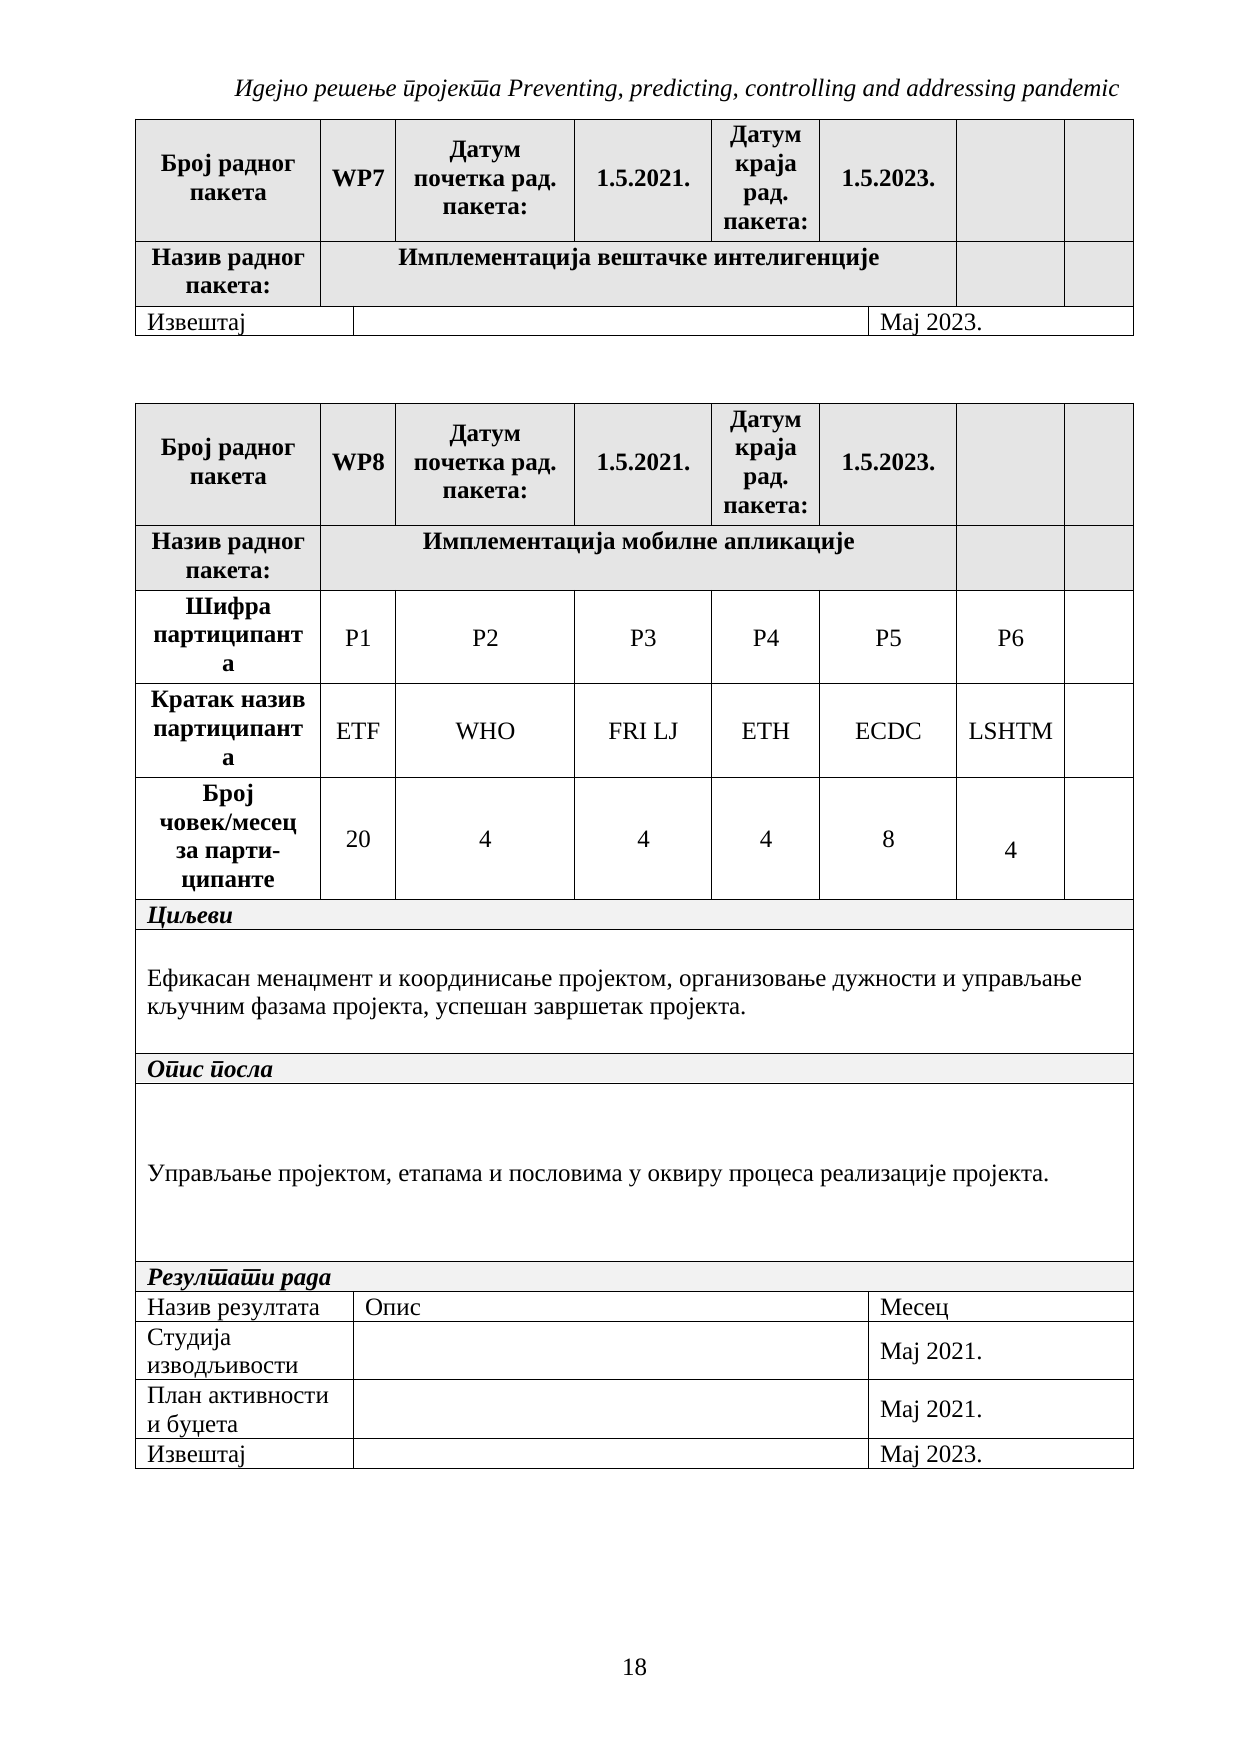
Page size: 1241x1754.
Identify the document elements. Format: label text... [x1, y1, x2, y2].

table_cell План активности и буџета [136, 1380, 353, 1438]
table_cell Месец [869, 1292, 1133, 1321]
table_cell LSHTM [957, 684, 1064, 777]
table_header [957, 120, 1064, 241]
table_cell P2 [396, 591, 574, 683]
table_header 1.5.2023. [820, 404, 956, 525]
table_cell Мај 2023. [869, 307, 1133, 335]
table_cell [1065, 591, 1133, 683]
table_cell Назив радног пакета: [136, 242, 320, 306]
table_cell [354, 1380, 868, 1438]
table_header [957, 404, 1064, 525]
table_cell [354, 1322, 868, 1379]
table_header 1.5.2023. [820, 120, 956, 241]
table_cell [957, 242, 1064, 306]
table_header WP8 [321, 404, 395, 525]
table_cell P3 [575, 591, 711, 683]
table_header [1065, 120, 1133, 241]
table_header [1065, 404, 1133, 525]
table_cell Извештај [136, 1439, 353, 1467]
table_cell 4 [396, 778, 574, 899]
table_cell Мај 2021. [869, 1322, 1133, 1379]
table_cell 4 [712, 778, 819, 899]
table_cell Кратак назив партиципанта [136, 684, 320, 777]
table_header WP7 [321, 120, 395, 241]
table_cell Назив резултата [136, 1292, 353, 1321]
table_cell Шифра партиципанта [136, 591, 320, 683]
table_cell Управљање пројектом, етапама и пословима у оквиру процеса реализације пројекта. [136, 1084, 1133, 1261]
table_cell 4 [957, 778, 1064, 899]
table_cell Резултати рада [136, 1262, 1133, 1291]
table_cell P5 [820, 591, 956, 683]
table_header Број радног пакета [136, 120, 320, 241]
table_cell [354, 1439, 868, 1467]
table_cell 8 [820, 778, 956, 899]
table_cell Циљеви [136, 900, 1133, 929]
table_cell Број човек/месец за парти-ципанте [136, 778, 320, 899]
table_cell Опис посла [136, 1054, 1133, 1082]
table_header Датум почетка рад. пакета: [396, 120, 574, 241]
table_header 1.5.2021. [575, 120, 711, 241]
table_cell Мај 2021. [869, 1380, 1133, 1438]
table_cell Извештај [136, 307, 353, 335]
table_cell Имплементација вештачке интелигенције [321, 242, 956, 306]
table_cell Студија изводљивости [136, 1322, 353, 1379]
table_cell ECDC [820, 684, 956, 777]
table_cell P6 [957, 591, 1064, 683]
table_cell P1 [321, 591, 395, 683]
table_cell P4 [712, 591, 819, 683]
table_cell 20 [321, 778, 395, 899]
table_header Датум краја рад. пакета: [712, 120, 819, 241]
table_cell [957, 526, 1064, 590]
table_cell Ефикасан менаџмент и координисање пројектом, организовање дужности и управљање кључним фазама пројекта, успешан завршетак пројекта. [136, 930, 1133, 1053]
table_cell [1065, 242, 1133, 306]
table_cell ETF [321, 684, 395, 777]
table_cell Имплементација мобилне апликације [321, 526, 956, 590]
table_cell WHO [396, 684, 574, 777]
table_header 1.5.2021. [575, 404, 711, 525]
table_header Датум почетка рад. пакета: [396, 404, 574, 525]
table_cell [1065, 526, 1133, 590]
table_header Број радног пакета [136, 404, 320, 525]
table_cell [1065, 684, 1133, 777]
table_cell 4 [575, 778, 711, 899]
table_cell ETH [712, 684, 819, 777]
table_cell FRI LJ [575, 684, 711, 777]
table_cell Опис [354, 1292, 868, 1321]
table_header Датум краја рад. пакета: [712, 404, 819, 525]
table_cell Назив радног пакета: [136, 526, 320, 590]
table_cell Мај 2023. [869, 1439, 1133, 1467]
table_cell [354, 307, 868, 335]
table_cell [1065, 778, 1133, 899]
